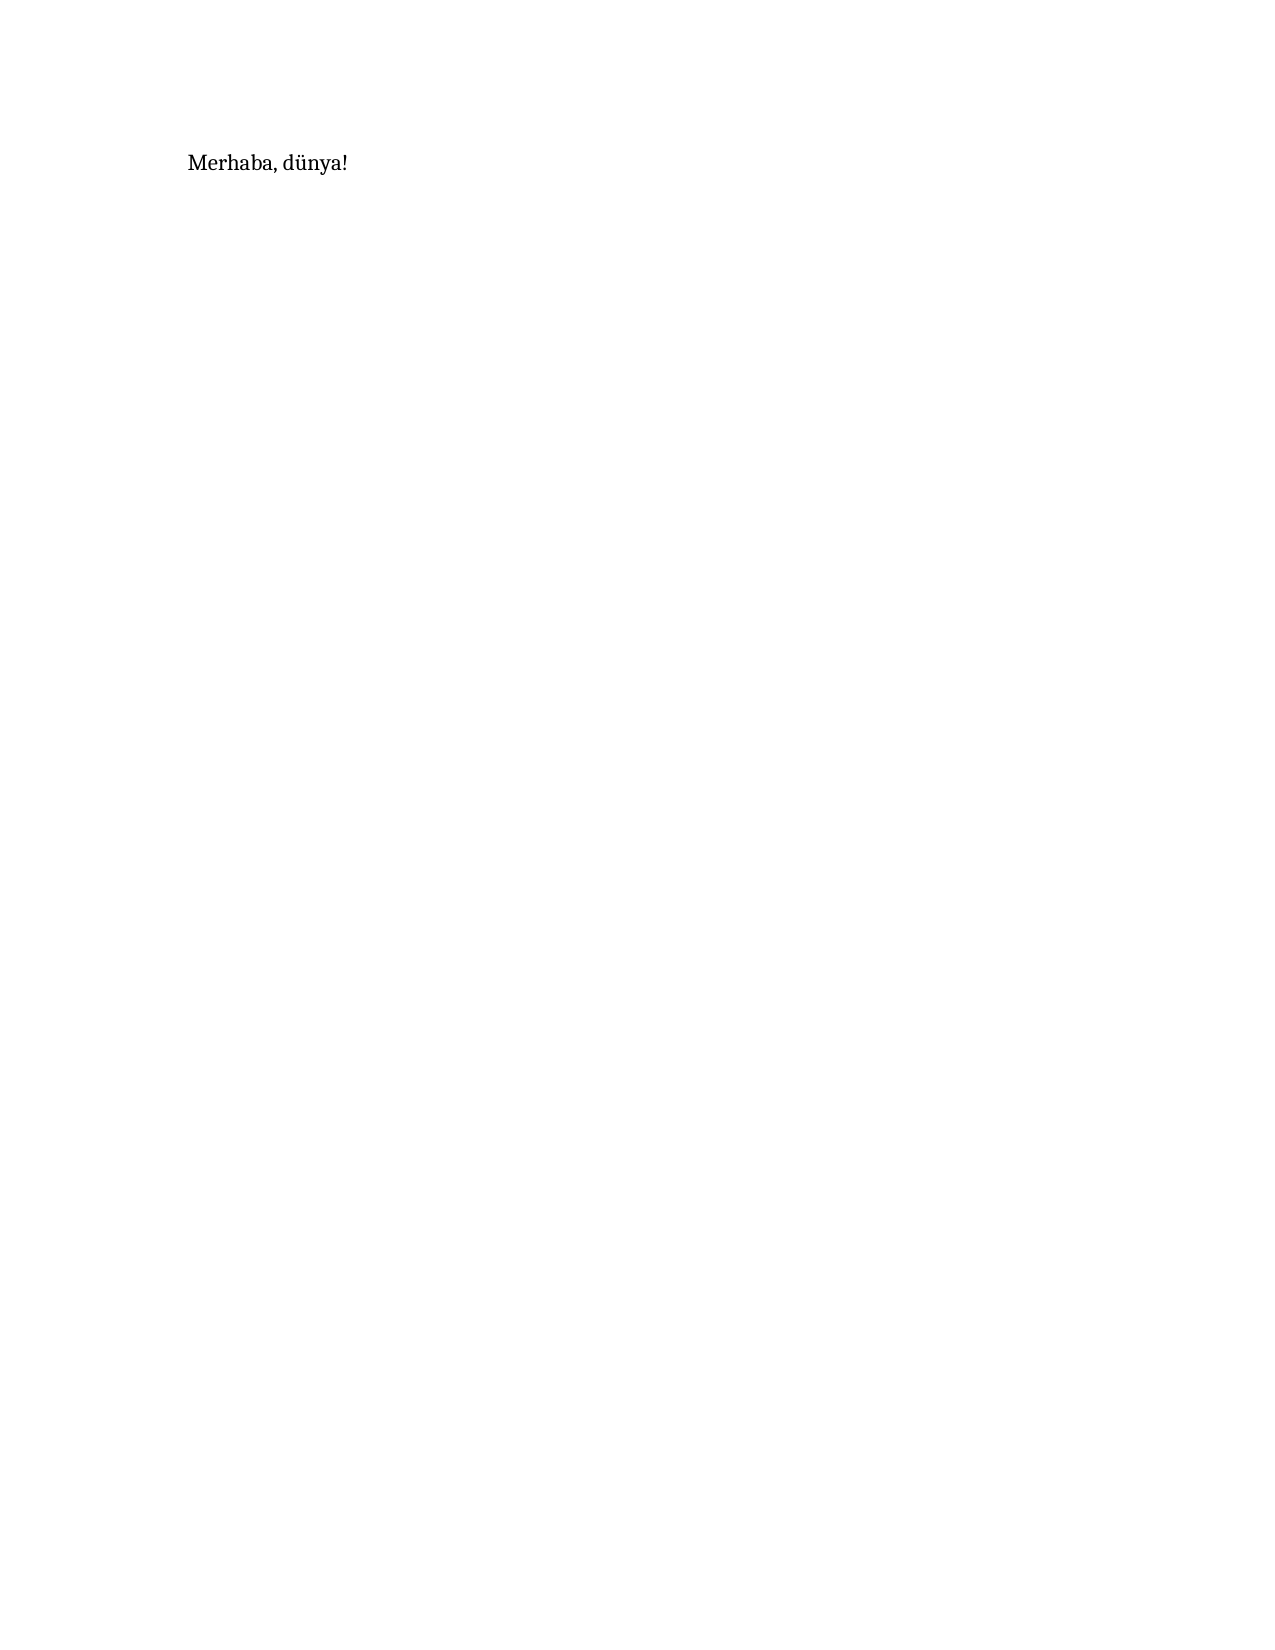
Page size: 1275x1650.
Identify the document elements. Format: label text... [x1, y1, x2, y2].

text Merhaba, dünya! [187, 150, 1087, 176]
